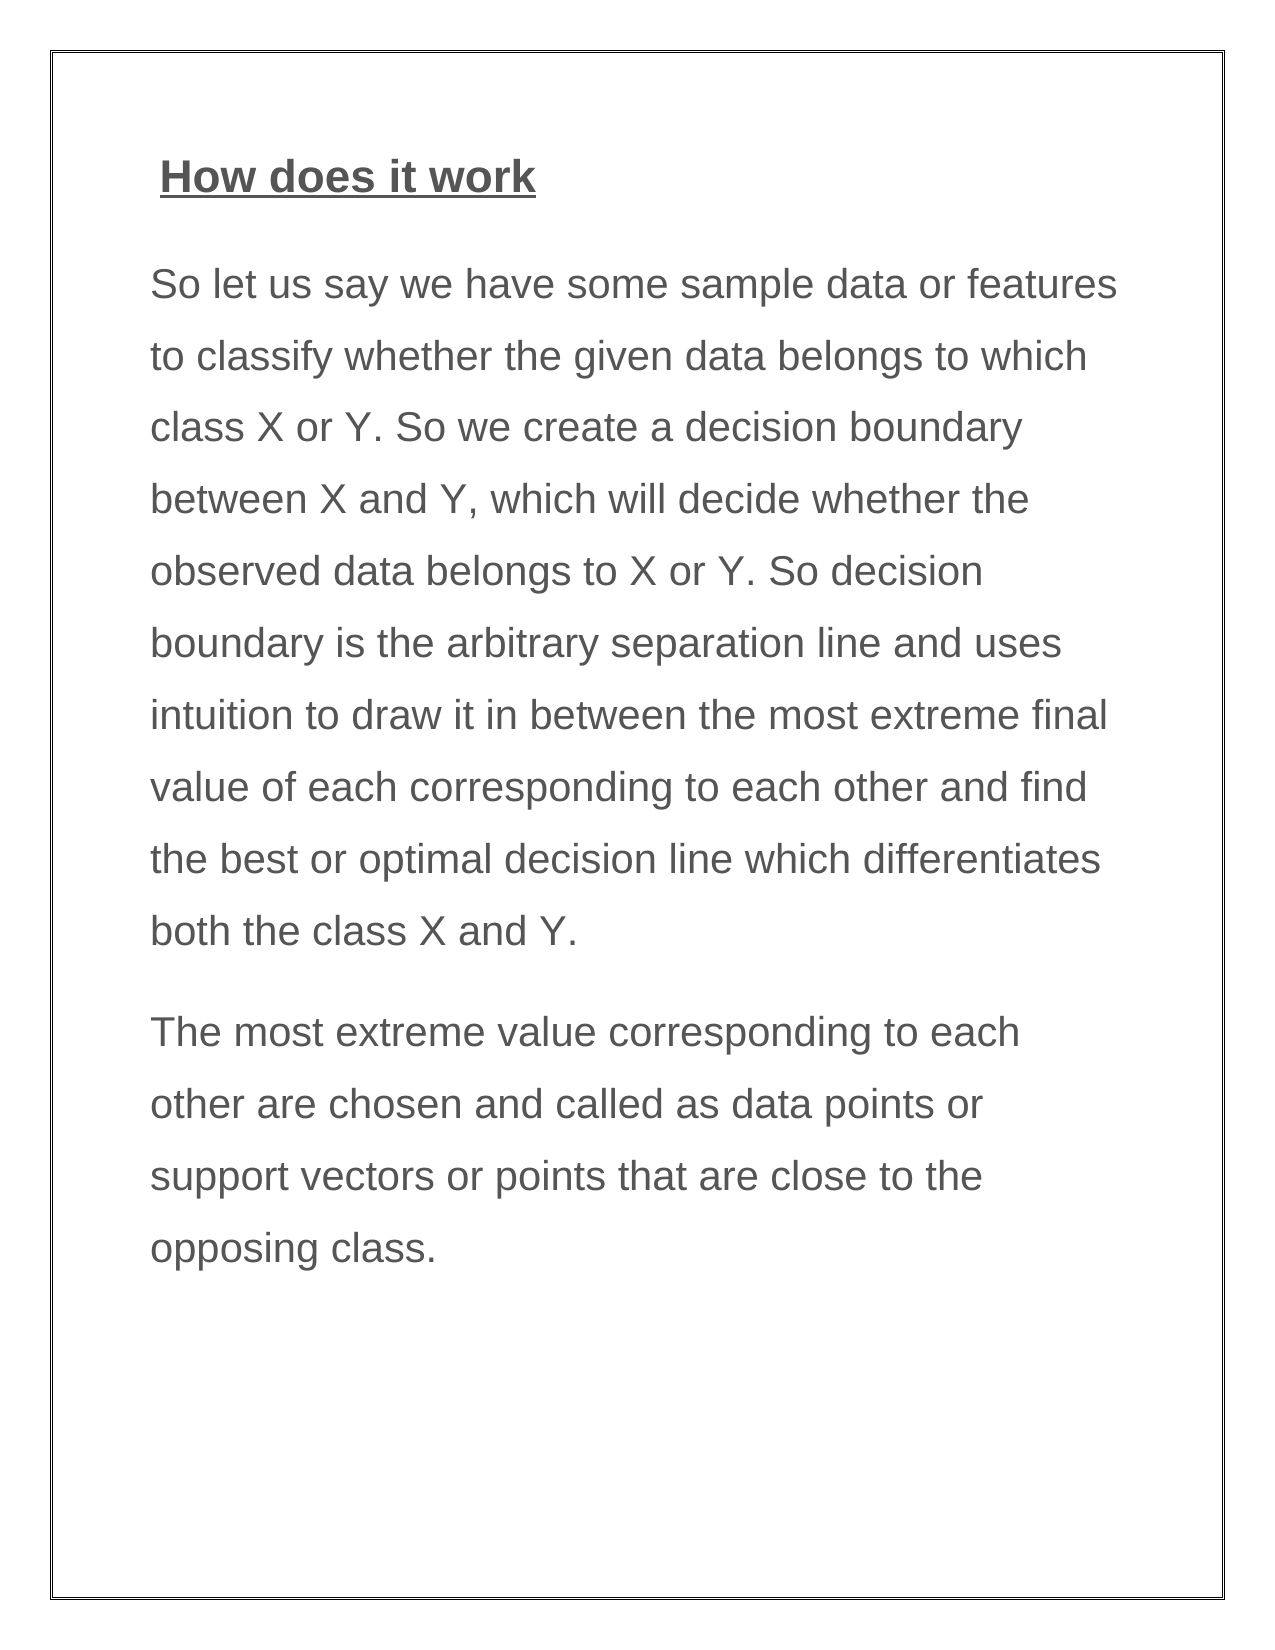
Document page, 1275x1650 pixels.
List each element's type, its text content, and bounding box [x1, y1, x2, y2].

text How does it work [150, 150, 1125, 203]
text The most extreme value corresponding to each other are chosen and called as data points or support vectors or points that are close to the opposing class. [150, 1008, 1125, 1271]
text So let us say we have some sample data or features to classify whether the given data belongs to which class X or Y. So we create a decision boundary between X and Y, which will decide whether the observed data belongs to X or Y. So decision boundary is the arbitrary separation line and uses intuition to draw it in between the most extreme final value of each corresponding to each other and find the best or optimal decision line which differentiates both the class X and Y. [150, 259, 1125, 954]
